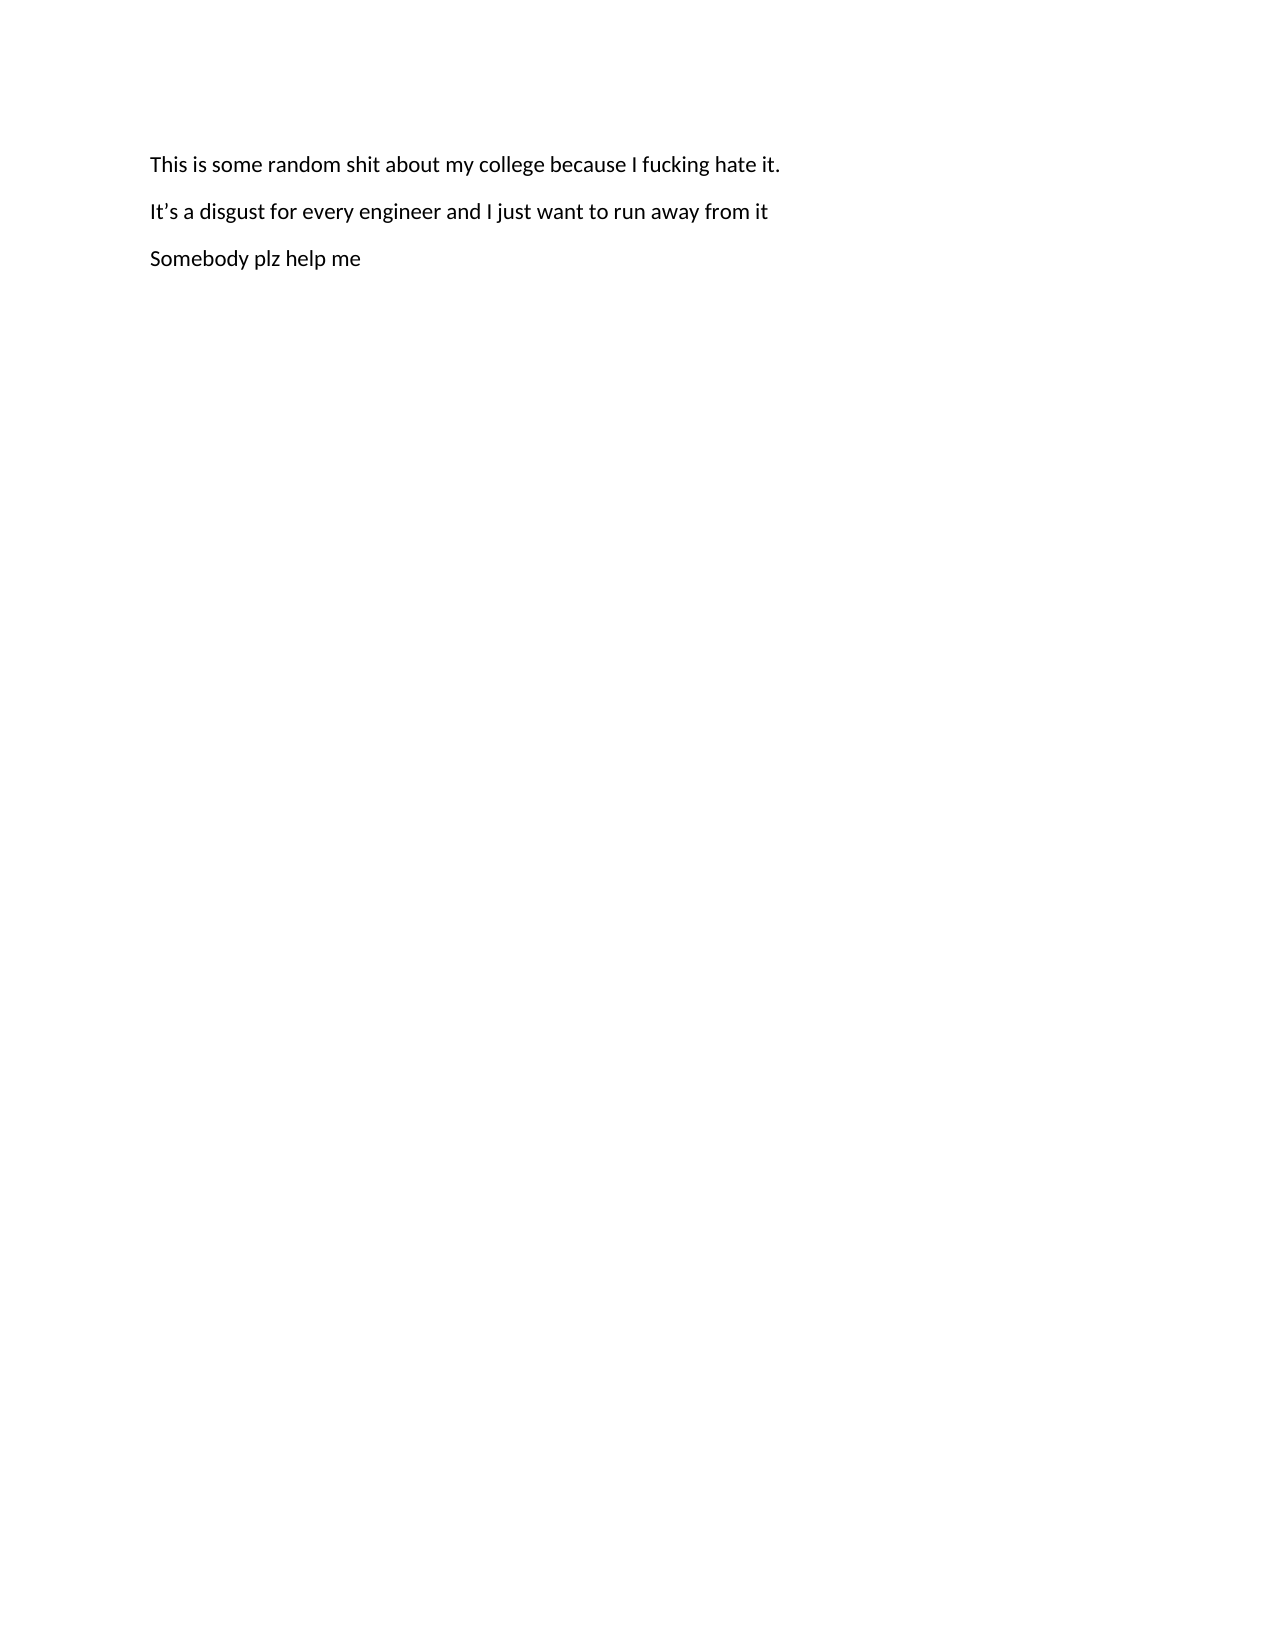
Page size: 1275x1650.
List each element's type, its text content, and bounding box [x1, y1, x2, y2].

text Somebody plz help me [150, 244, 1125, 272]
text This is some random shit about my college because I fucking hate it. [150, 150, 1125, 178]
text It’s a disgust for every engineer and I just want to run away from it [150, 197, 1125, 225]
